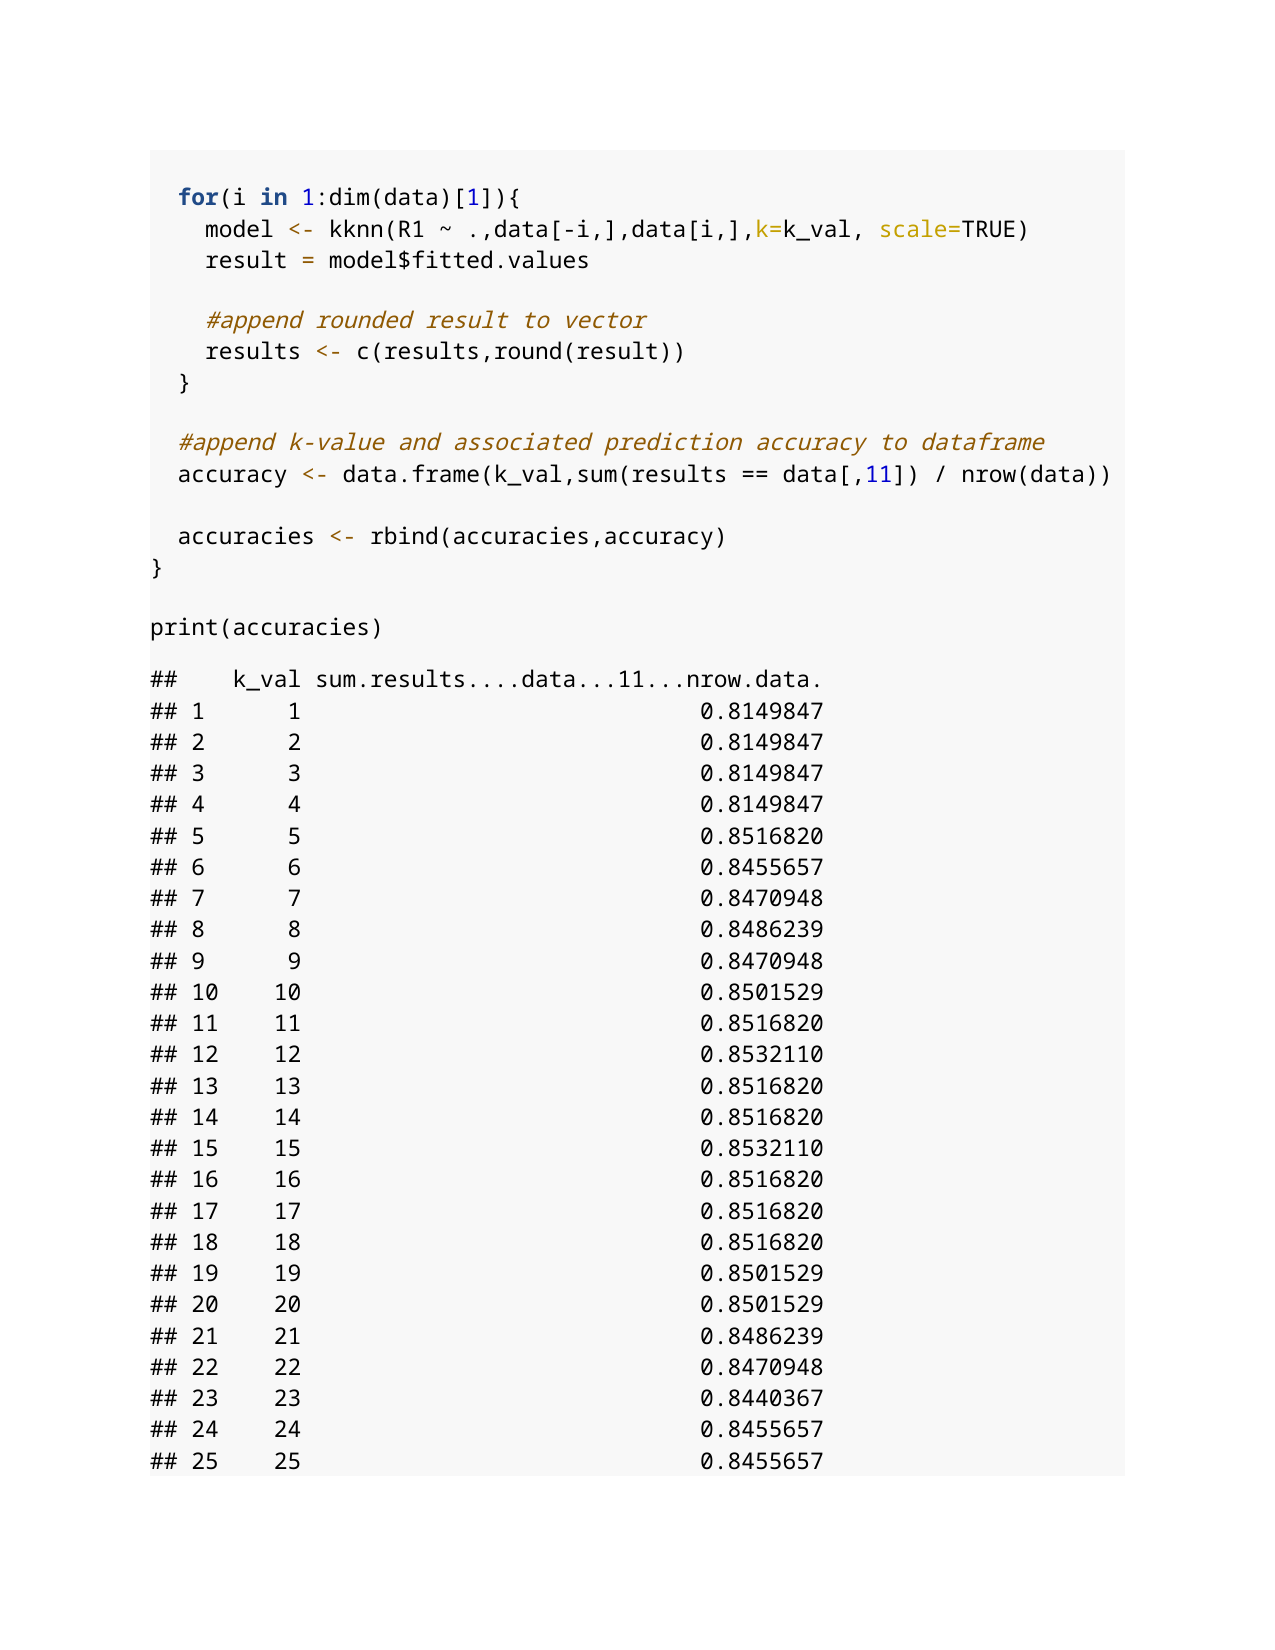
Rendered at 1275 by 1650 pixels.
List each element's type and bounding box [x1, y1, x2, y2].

text [150, 150, 1125, 642]
text [150, 663, 1125, 1476]
